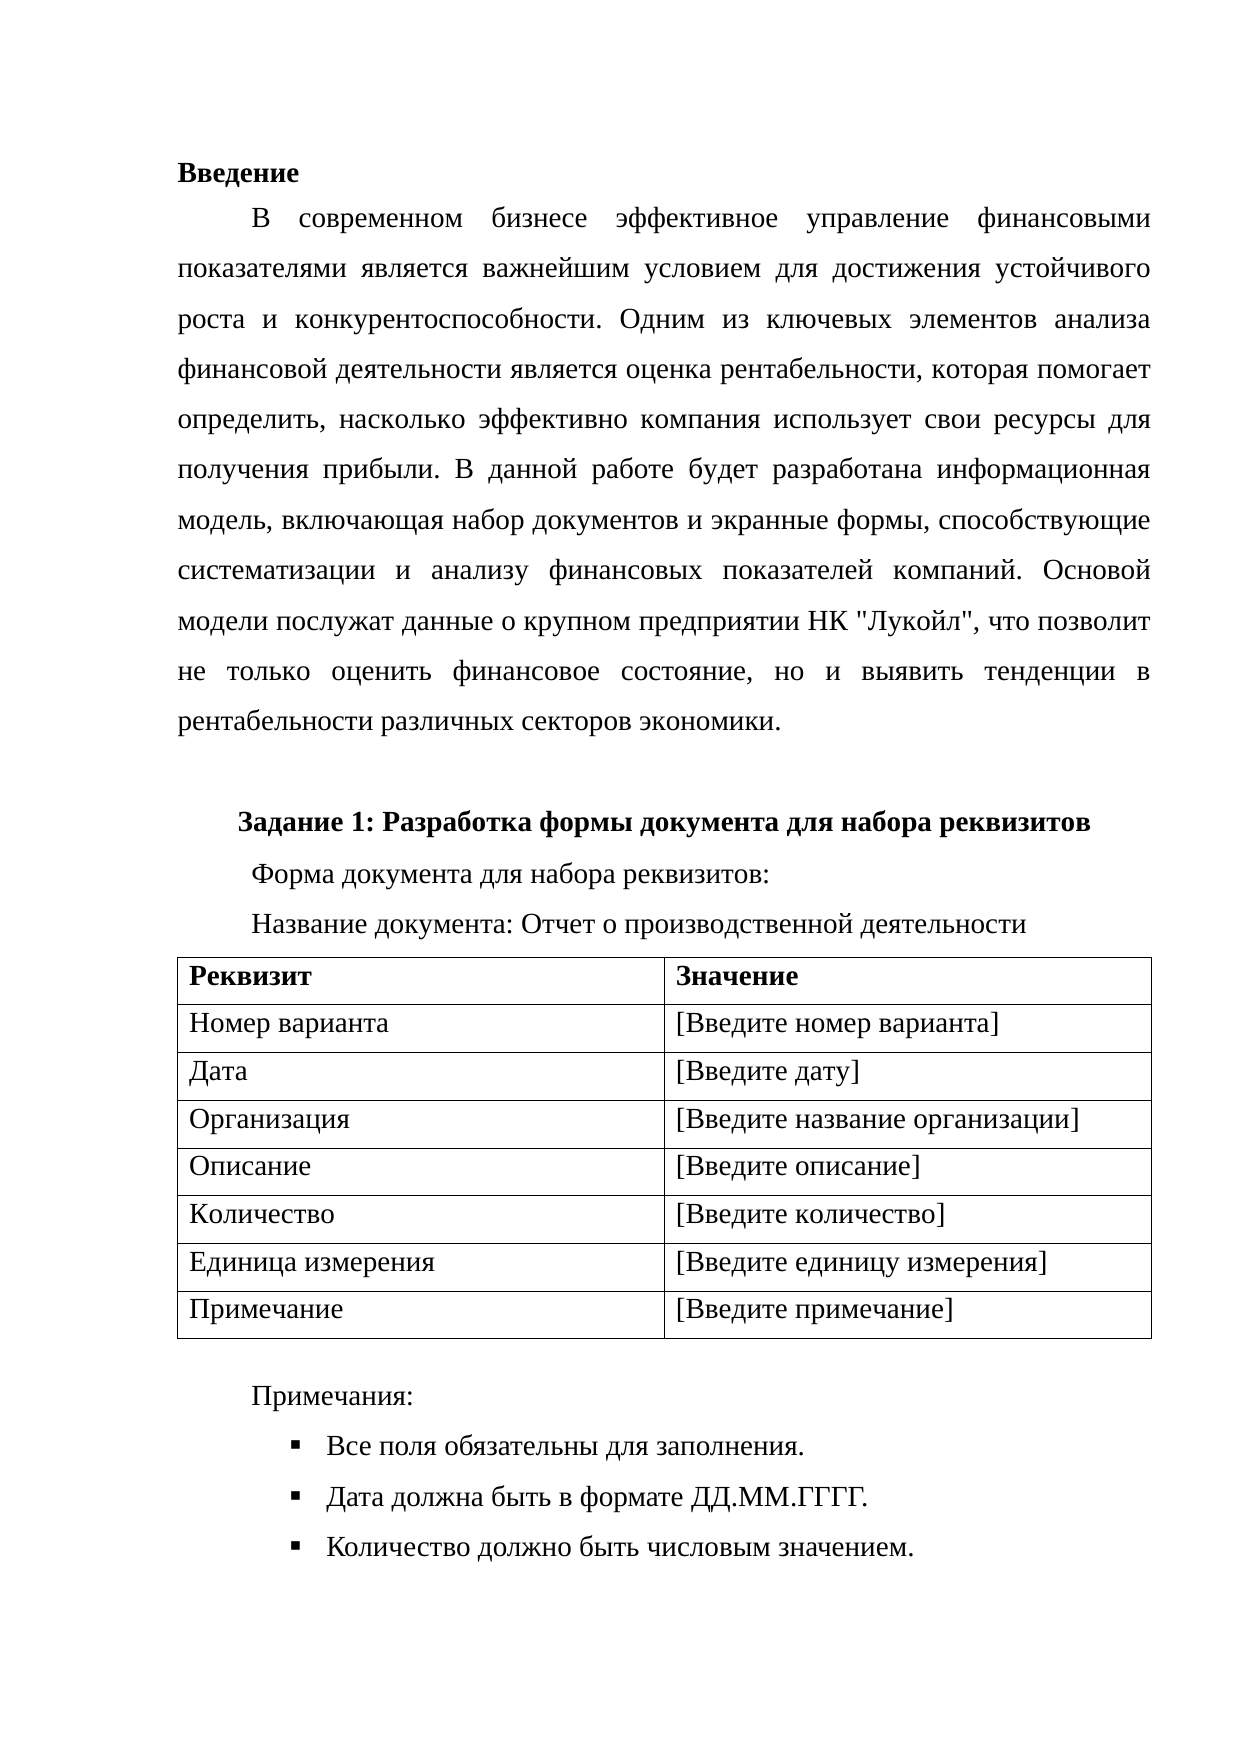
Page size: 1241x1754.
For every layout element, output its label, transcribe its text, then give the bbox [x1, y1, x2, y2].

table_cell [Введите дату] [665, 1053, 1151, 1100]
table_cell [Введите единицу измерения] [665, 1244, 1151, 1291]
list Дата должна быть в формате ДД.ММ.ГГГГ. [288, 1479, 1152, 1512]
table_cell Примечание [178, 1292, 664, 1338]
list Все поля обязательны для заполнения. [288, 1428, 1152, 1462]
text Название документа: Отчет о производственной деятельности [177, 906, 1152, 940]
table_cell Дата [178, 1053, 664, 1100]
text Примечания: [177, 1378, 1152, 1411]
text В современном бизнесе эффективное управление финансовыми показателями является важнейшим условием для достижения устойчивого роста и конкурентоспособности. Одним из ключевых элементов анализа финансовой деятельности является оценка рентабельности, которая помогает определить, насколько эффективно компания использует свои ресурсы для получения прибыли. В данной работе будет разработана информационная модель, включающая набор документов и экранные формы, способствующие систематизации и анализу финансовых показателей компаний. Основой модели послужат данные о крупном предприятии НК "Лукойл", что позволит не только оценить финансовое состояние, но и выявить тенденции в рентабельности различных секторов экономики. [177, 200, 1152, 737]
table_cell [Введите количество] [665, 1196, 1151, 1243]
table_cell Единица измерения [178, 1244, 664, 1291]
text Форма документа для набора реквизитов: [177, 856, 1152, 889]
table_header Реквизит [178, 958, 664, 1004]
table_cell [Введите описание] [665, 1149, 1151, 1195]
table_cell Количество [178, 1196, 664, 1243]
subtitle Введение [177, 156, 1152, 189]
text Задание 1: Разработка формы документа для набора реквизитов [177, 804, 1152, 837]
list Количество должно быть числовым значением. [288, 1529, 1152, 1563]
table_cell [Введите номер варианта] [665, 1005, 1151, 1052]
table_cell Номер варианта [178, 1005, 664, 1052]
table_header Значение [665, 958, 1151, 1004]
table_cell [Введите название организации] [665, 1101, 1151, 1147]
table_cell Организация [178, 1101, 664, 1147]
table_cell [Введите примечание] [665, 1292, 1151, 1338]
table_cell Описание [178, 1149, 664, 1195]
